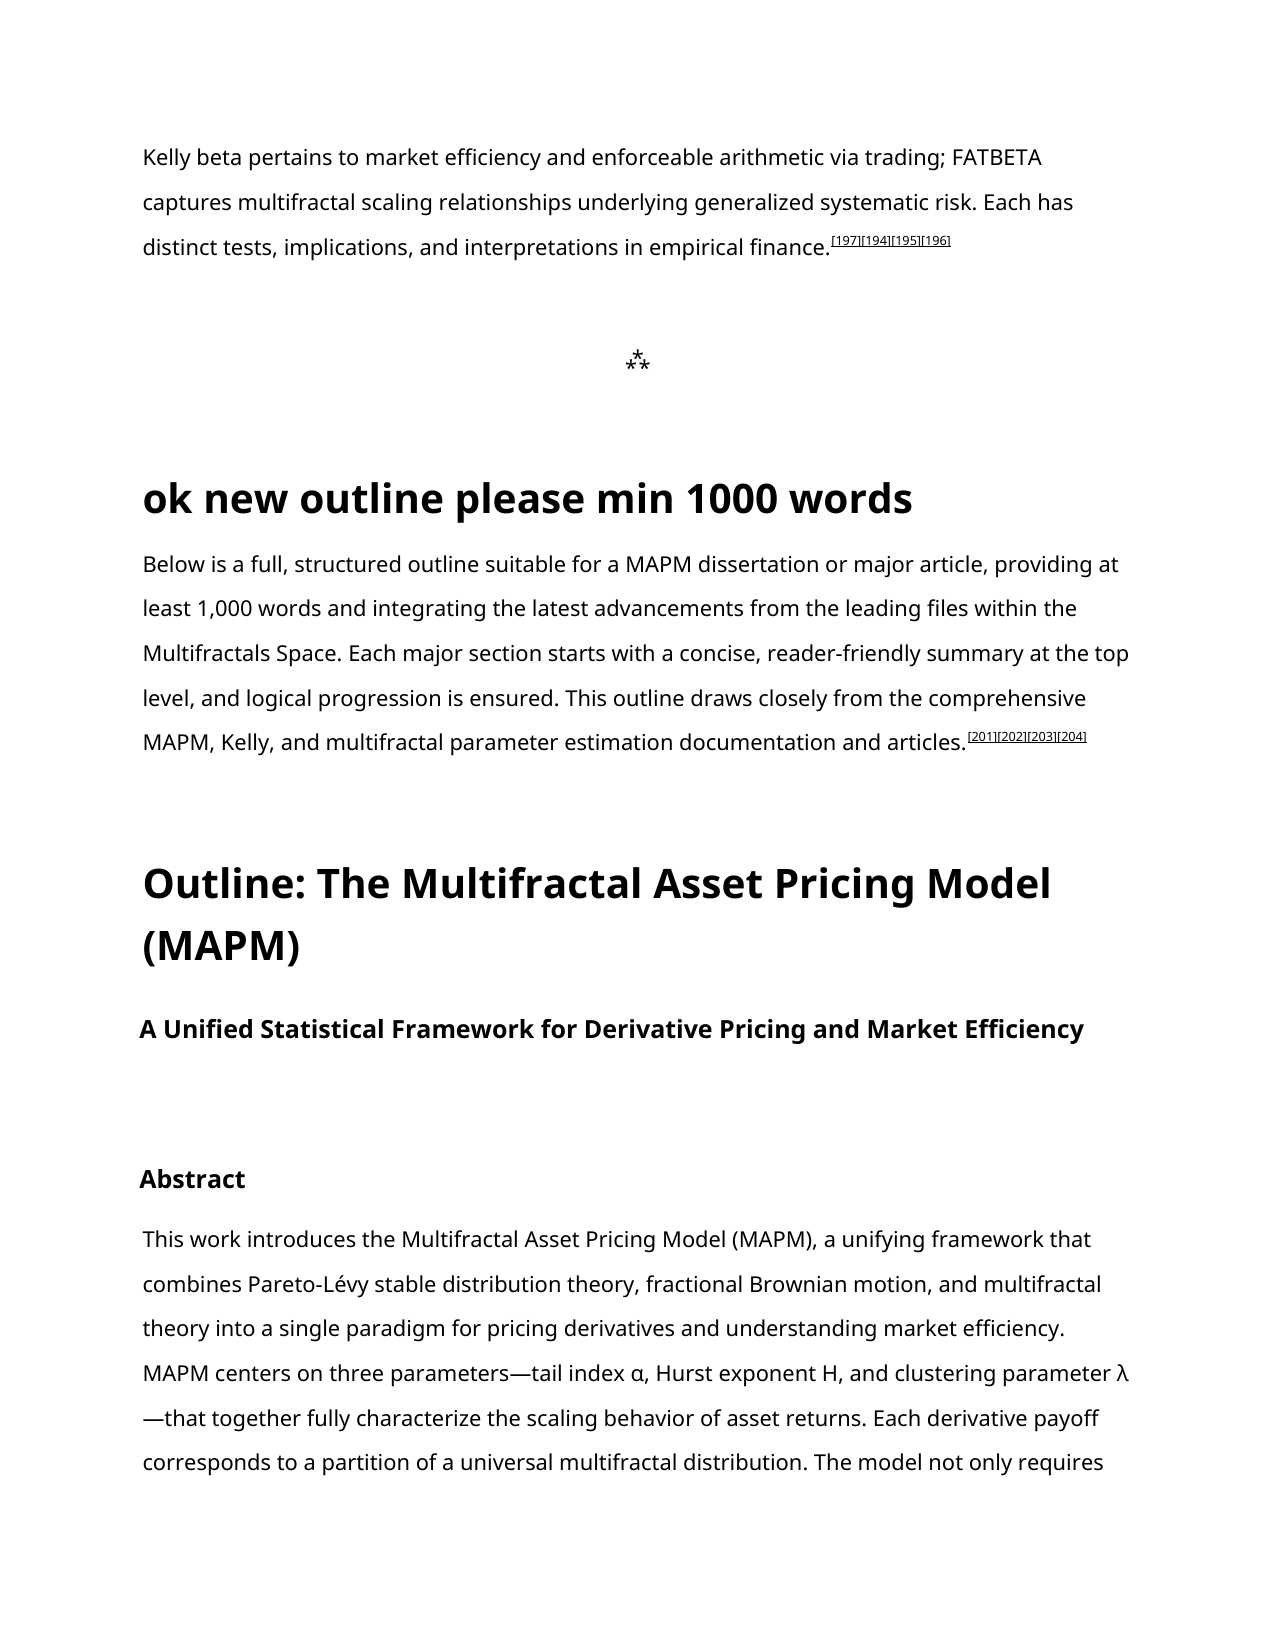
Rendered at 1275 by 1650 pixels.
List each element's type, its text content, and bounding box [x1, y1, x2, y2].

text ok new outline please min 1000 words [142, 470, 1133, 526]
text ⁂ [142, 343, 1133, 373]
text Outline: The Multifractal Asset Pricing Model (MAPM) [142, 855, 1133, 972]
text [142, 1224, 1133, 1477]
text A Unified Statistical Framework for Derivative Pricing and Market Efficiency [139, 1012, 1133, 1046]
text Below is a full, structured outline suitable for a MAPM dissertation or major article, providing at least 1,000 words and integrating the latest advancements from the leading files within the Multifractals Space. Each major section starts with a concise, reader-friendly summary at the top level, and logical progression is ensured. This outline draws closely from the comprehensive MAPM, Kelly, and multifractal parameter estimation documentation and articles.[201][202][203][204] [142, 549, 1133, 757]
text Abstract [139, 1162, 1133, 1196]
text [142, 142, 1133, 306]
